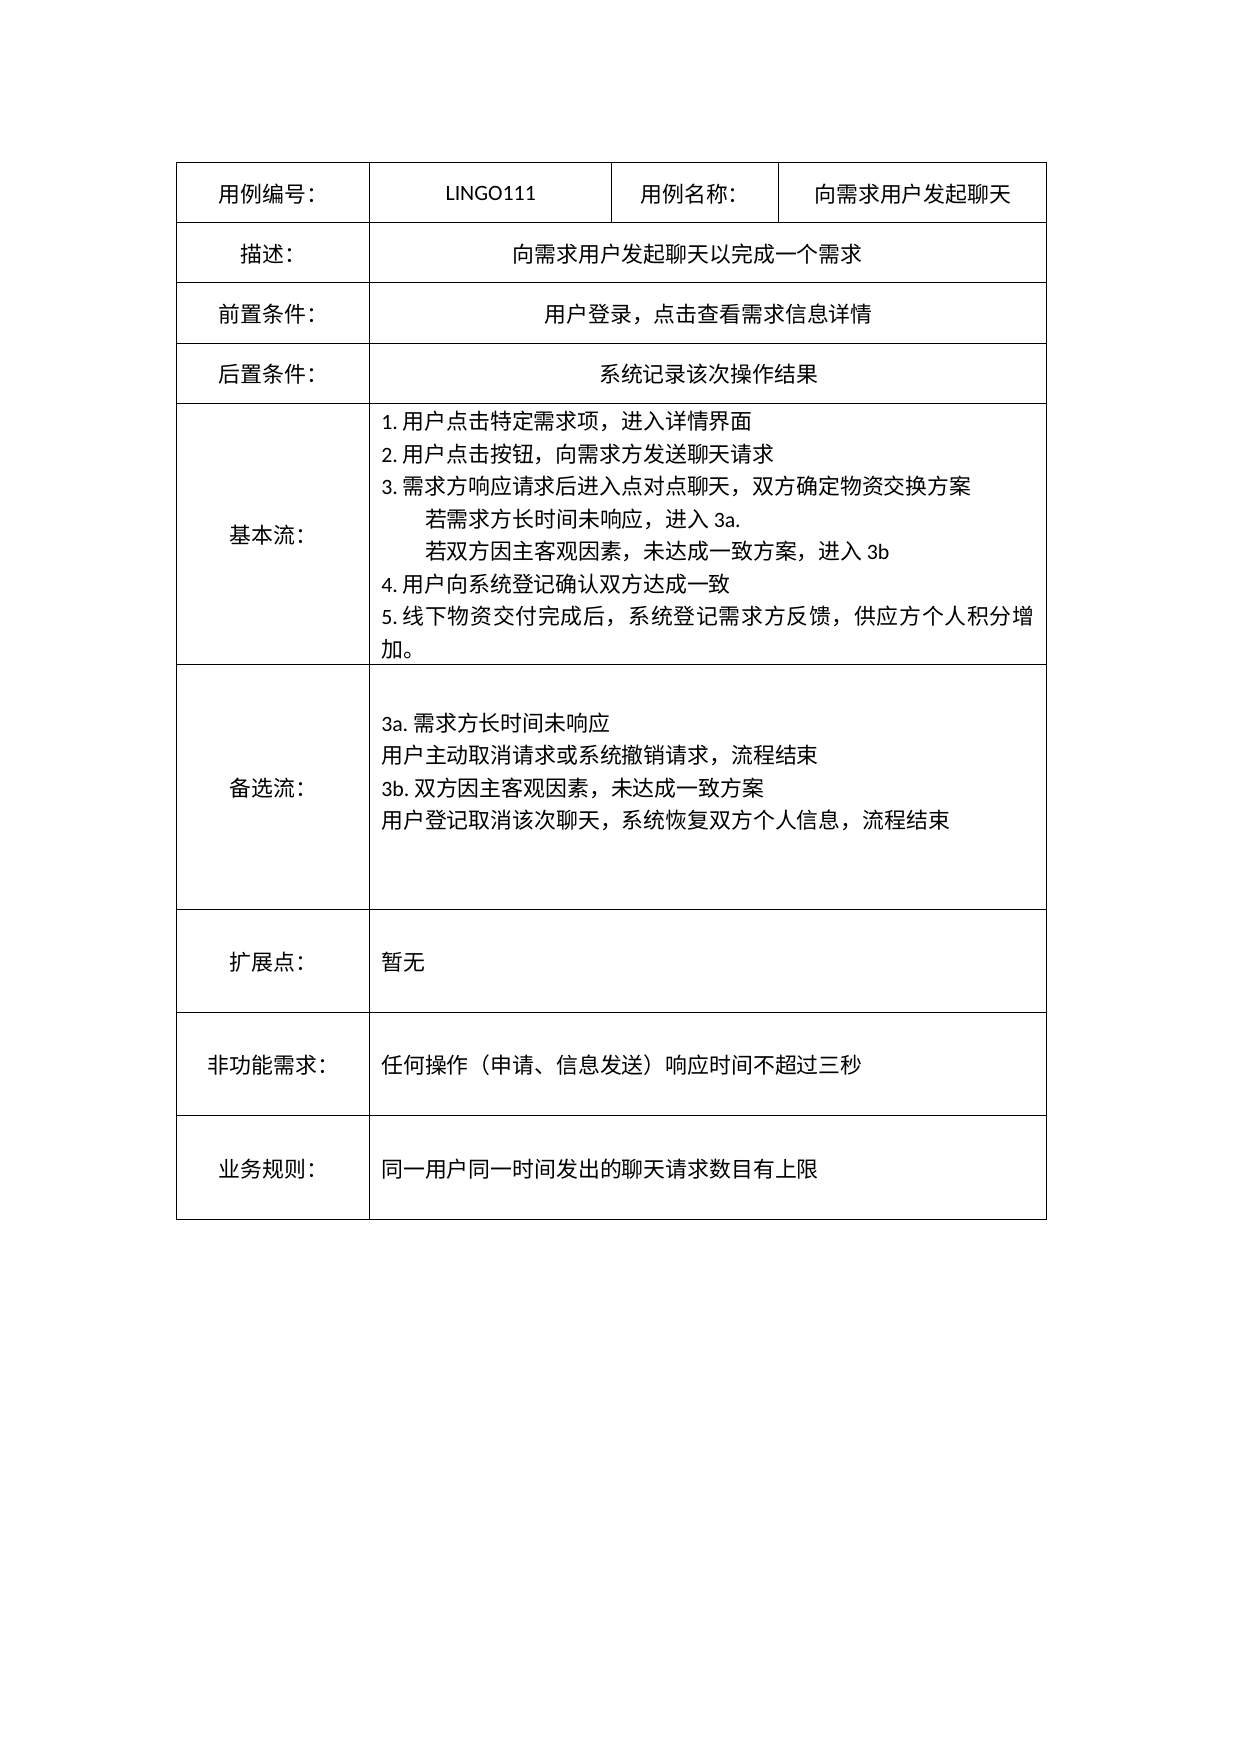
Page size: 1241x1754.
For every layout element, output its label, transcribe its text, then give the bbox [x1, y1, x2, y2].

table_cell 3a. 需求方长时间未响应 用户主动取消请求或系统撤销请求，流程结束 3b. 双方因主客观因素，未达成一致方案 用户登记取消该次聊天，系统恢复双方个人信息，流程结束 [370, 665, 1046, 909]
table_header 用例编号： [177, 163, 369, 222]
table_cell 用户点击特定需求项，进入详情界面 用户点击按钮，向需求方发送聊天请求 需求方响应请求后进入点对点聊天，双方确定物资交换方案 若需求方长时间未响应，进入3a. 若双方因主客观因素，未达成一致方案，进入3b 用户向系统登记确认双方达成一致 线下物资交付完成后，系统登记需求方反馈，供应方个人积分增加。 [370, 404, 1046, 664]
table_cell 同一用户同一时间发出的聊天请求数目有上限 [370, 1116, 1046, 1218]
table_cell 前置条件： [177, 283, 369, 342]
table_cell 业务规则： [177, 1116, 369, 1218]
table_cell 非功能需求： [177, 1013, 369, 1115]
table_cell 任何操作（申请、信息发送）响应时间不超过三秒 [370, 1013, 1046, 1115]
table_header LINGO111 [370, 163, 611, 222]
table_cell 基本流： [177, 404, 369, 664]
table_header 用例名称： [612, 163, 778, 222]
table_cell 后置条件： [177, 344, 369, 403]
table_header 向需求用户发起聊天 [779, 163, 1046, 222]
table_cell 扩展点： [177, 910, 369, 1012]
table_cell 向需求用户发起聊天以完成一个需求 [370, 223, 1046, 282]
table_cell 备选流： [177, 665, 369, 909]
table_cell 系统记录该次操作结果 [370, 344, 1046, 403]
table_cell 暂无 [370, 910, 1046, 1012]
table_cell 用户登录，点击查看需求信息详情 [370, 283, 1046, 342]
table_cell 描述： [177, 223, 369, 282]
